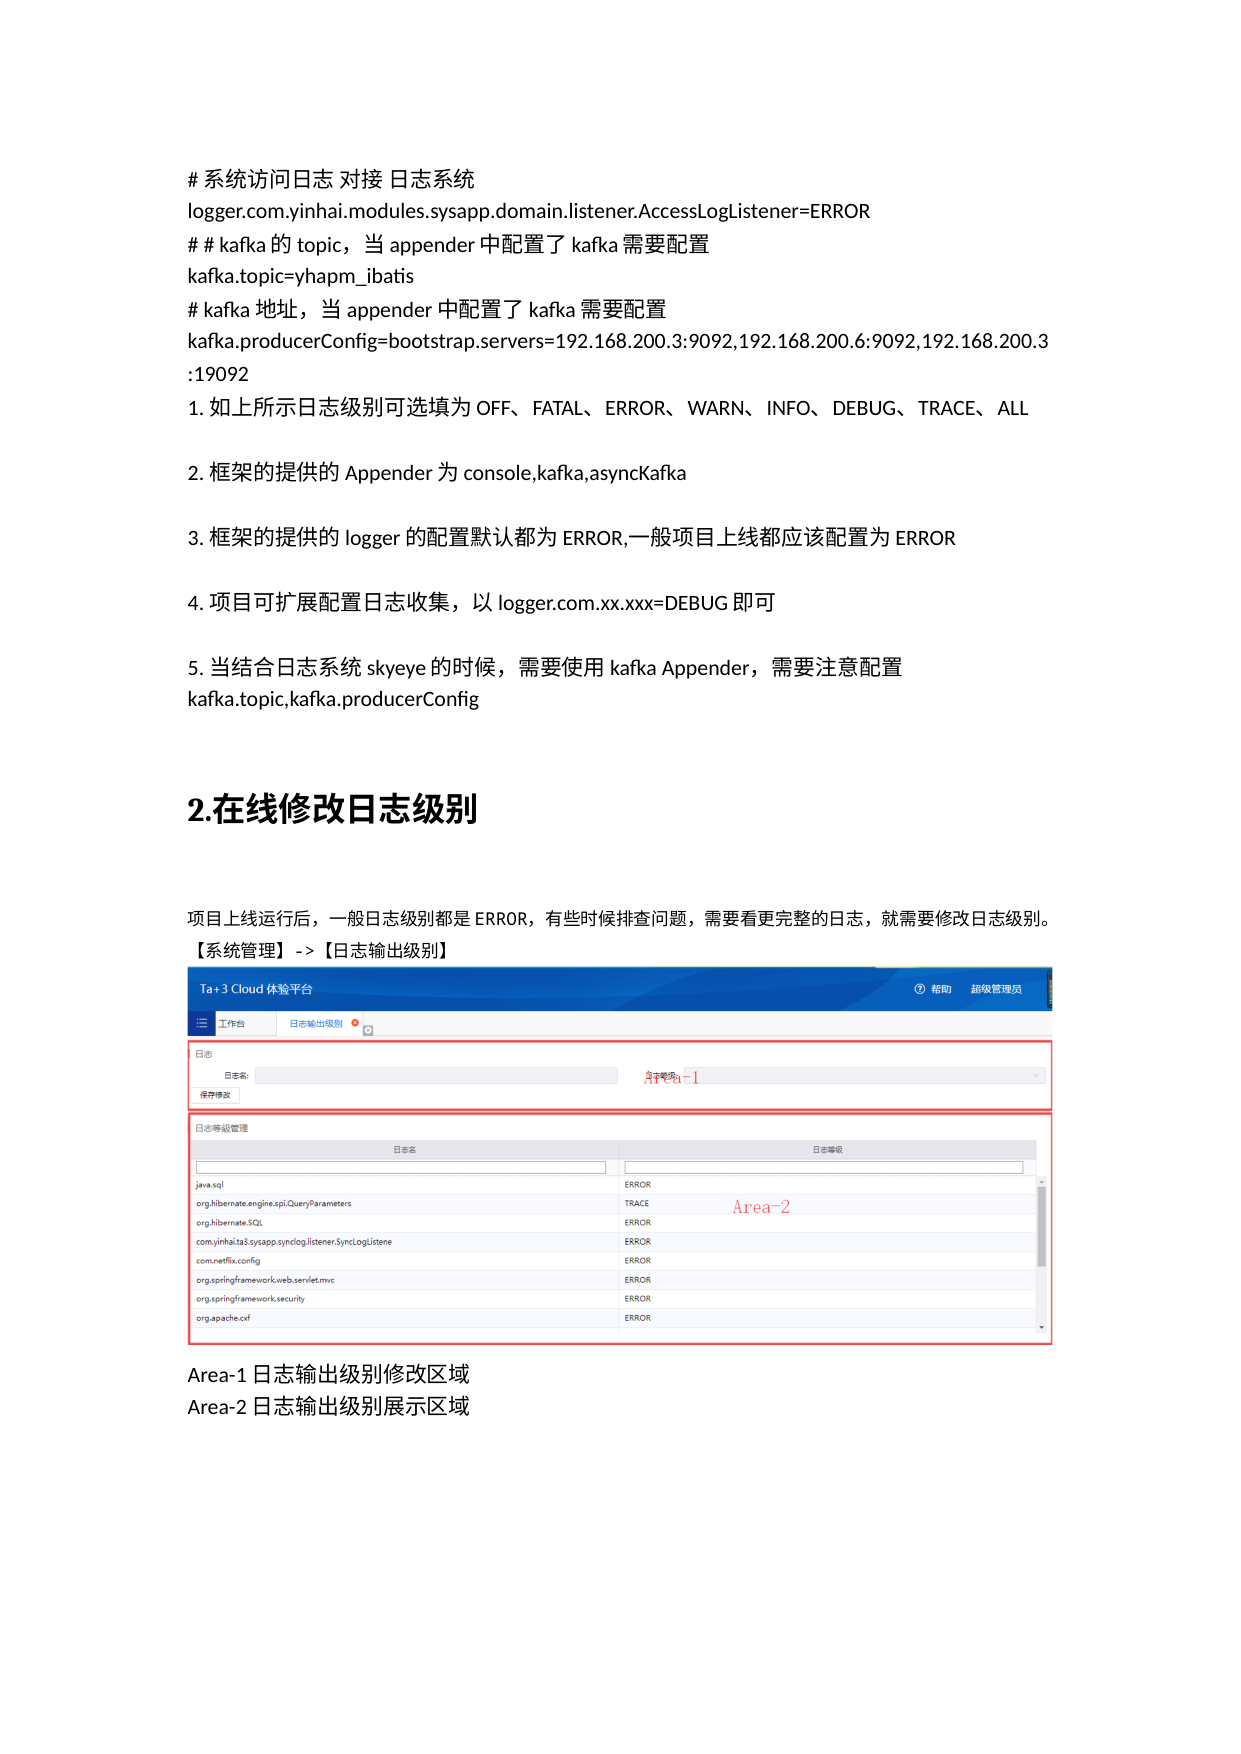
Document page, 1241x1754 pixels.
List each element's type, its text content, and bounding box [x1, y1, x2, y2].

text 【系统管理】->【日志输出级别】 [187, 934, 1053, 966]
picture [187, 966, 1053, 1345]
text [187, 162, 1053, 389]
text Area-2 日志输出级别展示区域 [187, 1389, 1053, 1421]
text Area-1 日志输出级别修改区域 [187, 1356, 1053, 1389]
text 项目上线运行后，一般日志级别都是ERROR，有些时候排查问题，需要看更完整的日志，就需要修改日志级别。 [187, 901, 1053, 934]
subtitle 2.在线修改日志级别 [187, 774, 1053, 839]
text 1. 如上所示日志级别可选填为OFF、FATAL、ERROR、WARN、INFO、DEBUG、TRACE、ALL 2. 框架的提供的Appender为console,kafka,asyncKafka 3. 框架的提供的logger的配置默认都为ERROR,一般项目上线都应该配置为ERROR 4. 项目可扩展配置日志收集，以logger.com.xx.xxx=DEBUG即可 5. 当结合日志系统skyeye的时候，需要使用kafka Appender，需要注意配置kafka.topic,kafka.producerConfig [187, 389, 1053, 714]
